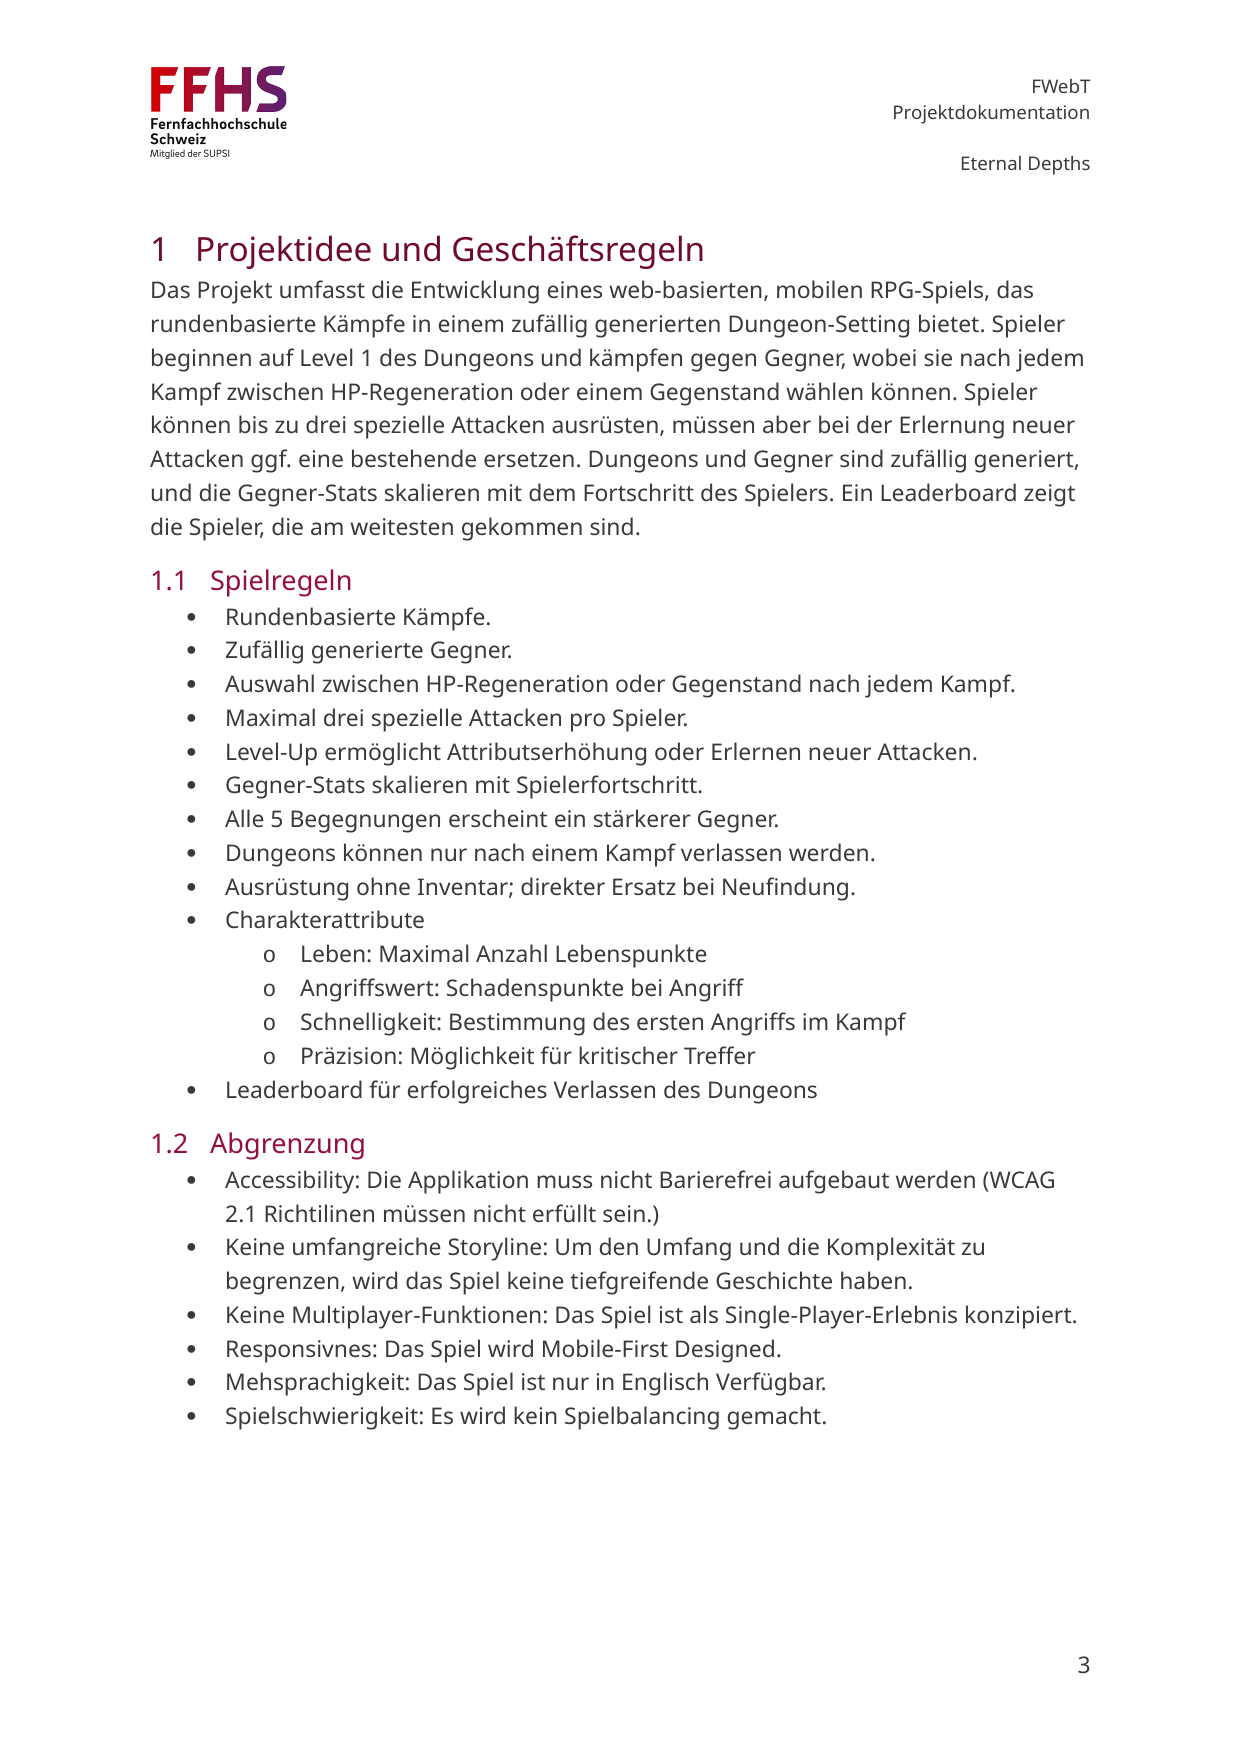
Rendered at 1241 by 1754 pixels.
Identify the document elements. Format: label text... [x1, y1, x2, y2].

list Accessibility: Die Applikation muss nicht Barierefrei aufgebaut werden (WCAG 2.1 Richtilinen müssen nicht erfüllt sein.) [187, 1164, 1090, 1229]
list Mehsprachigkeit: Das Spiel ist nur in Englisch Verfügbar. [187, 1366, 1090, 1398]
list Schnelligkeit: Bestimmung des ersten Angriffs im Kampf [262, 1006, 1090, 1037]
list Responsivnes: Das Spiel wird Mobile-First Designed. [187, 1333, 1090, 1364]
list Gegner-Stats skalieren mit Spielerfortschritt. [187, 769, 1090, 801]
list Charakterattribute [187, 904, 1090, 936]
list Präzision: Möglichkeit für kritischer Treffer [262, 1040, 1090, 1071]
list Level-Up ermöglicht Attributserhöhung oder Erlernen neuer Attacken. [187, 736, 1090, 767]
list Ausrüstung ohne Inventar; direkter Ersatz bei Neufindung. [187, 871, 1090, 902]
list Zufällig generierte Gegner. [187, 634, 1090, 666]
list Spielschwierigkeit: Es wird kein Spielbalancing gemacht. [187, 1400, 1090, 1431]
list Leaderboard für erfolgreiches Verlassen des Dungeons [187, 1074, 1090, 1105]
list Angriffswert: Schadenspunkte bei Angriff [262, 972, 1090, 1003]
subtitle Abgrenzung [150, 1124, 1090, 1161]
list Keine umfangreiche Storyline: Um den Umfang und die Komplexität zu begrenzen, wird das Spiel keine tiefgreifende Geschichte haben. [187, 1231, 1090, 1296]
list Keine Multiplayer-Funktionen: Das Spiel ist als Single-Player-Erlebnis konzipiert. [187, 1299, 1090, 1330]
list Maximal drei spezielle Attacken pro Spieler. [187, 702, 1090, 733]
list Rundenbasierte Kämpfe. [187, 601, 1090, 632]
list Alle 5 Begegnungen erscheint ein stärkerer Gegner. [187, 803, 1090, 834]
subtitle Spielregeln [150, 561, 1090, 598]
picture [150, 66, 287, 159]
subtitle Projektidee und Geschäftsregeln [150, 225, 1090, 271]
list Leben: Maximal Anzahl Lebenspunkte [262, 938, 1090, 969]
list Auswahl zwischen HP-Regeneration oder Gegenstand nach jedem Kampf. [187, 668, 1090, 699]
text Das Projekt umfasst die Entwicklung eines web-basierten, mobilen RPG-Spiels, das rundenbasierte Kämpfe in einem zufällig generierten Dungeon-Setting bietet. Spieler beginnen auf Level 1 des Dungeons und kämpfen gegen Gegner, wobei sie nach jedem Kampf zwischen HP-Regeneration oder einem Gegenstand wählen können. Spieler können bis zu drei spezielle Attacken ausrüsten, müssen aber bei der Erlernung neuer Attacken ggf. eine bestehende ersetzen. Dungeons und Gegner sind zufällig generiert, und die Gegner-Stats skalieren mit dem Fortschritt des Spielers. Ein Leaderboard zeigt die Spieler, die am weitesten gekommen sind. [150, 274, 1090, 542]
list Dungeons können nur nach einem Kampf verlassen werden. [187, 837, 1090, 868]
